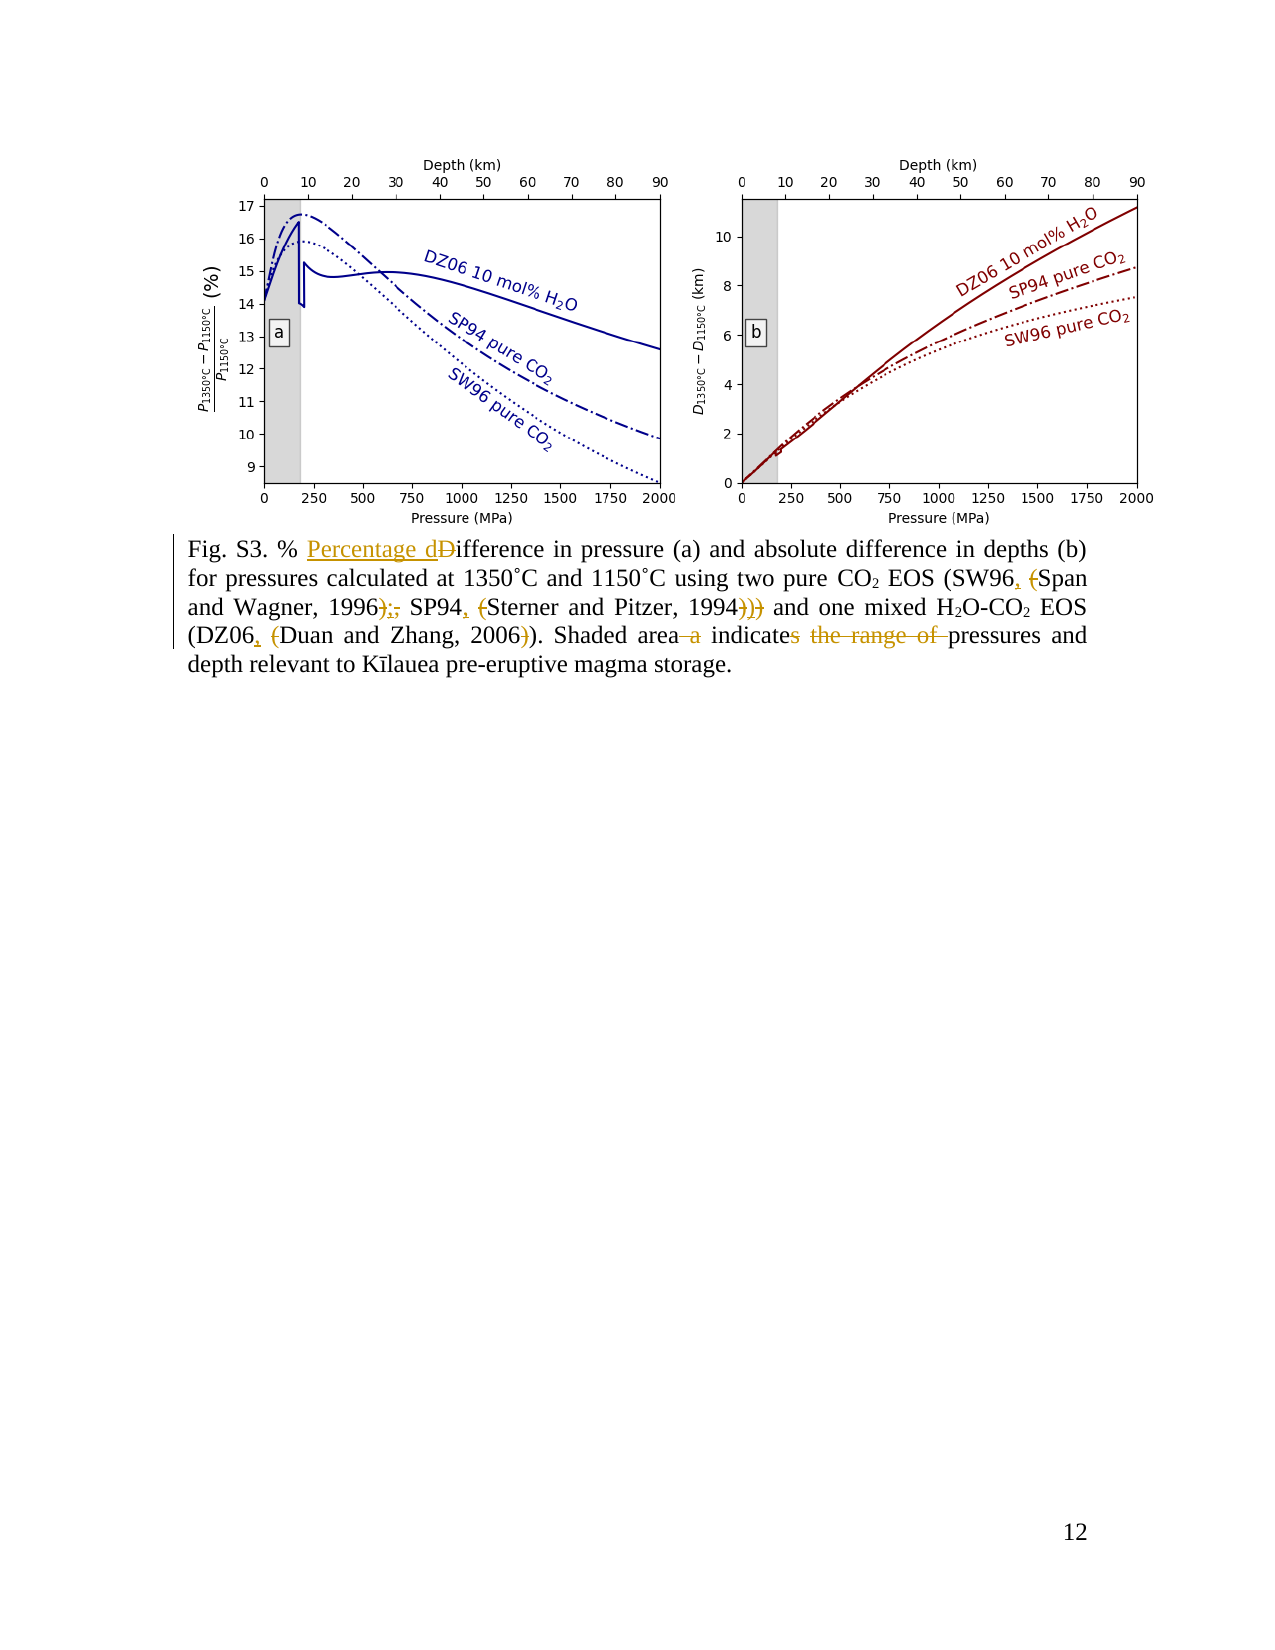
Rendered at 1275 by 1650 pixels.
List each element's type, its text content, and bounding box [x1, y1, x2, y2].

text Fig. S3. % ifference in pressure (a) and absolute difference in depths (b) for pressures calculated at 1350˚C and 1150˚C using two pure CO2 EOS (SW96 Span and Wagner, 1996 SP94 Sterner and Pitzer, 1994 and one mixed H2O-CO2 EOS (DZ06 Duan and Zhang, 2006). Shaded area indicate pressures and depth relevant to Kīlauea pre-eruptive magma storage. [187, 535, 1087, 678]
picture [187, 150, 1163, 535]
